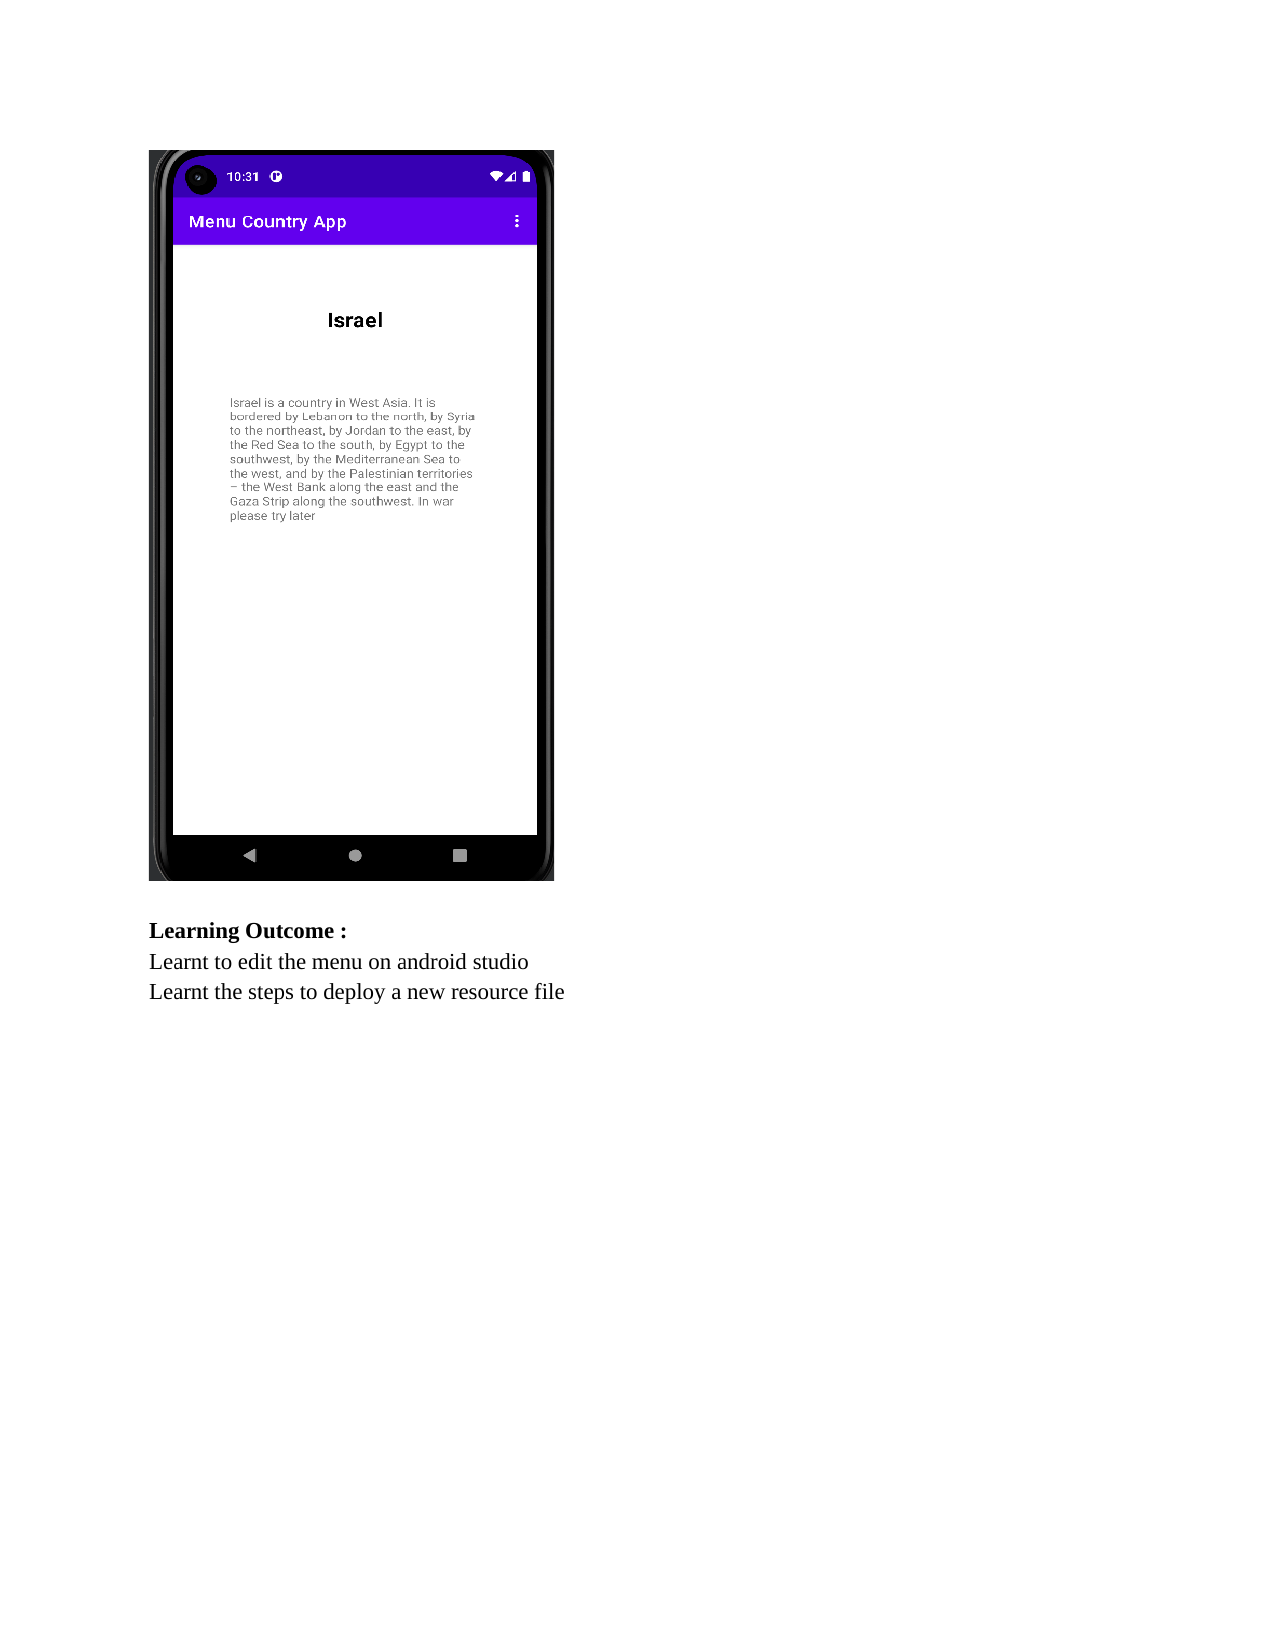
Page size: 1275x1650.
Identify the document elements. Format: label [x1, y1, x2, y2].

picture [148, 150, 555, 881]
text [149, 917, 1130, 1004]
